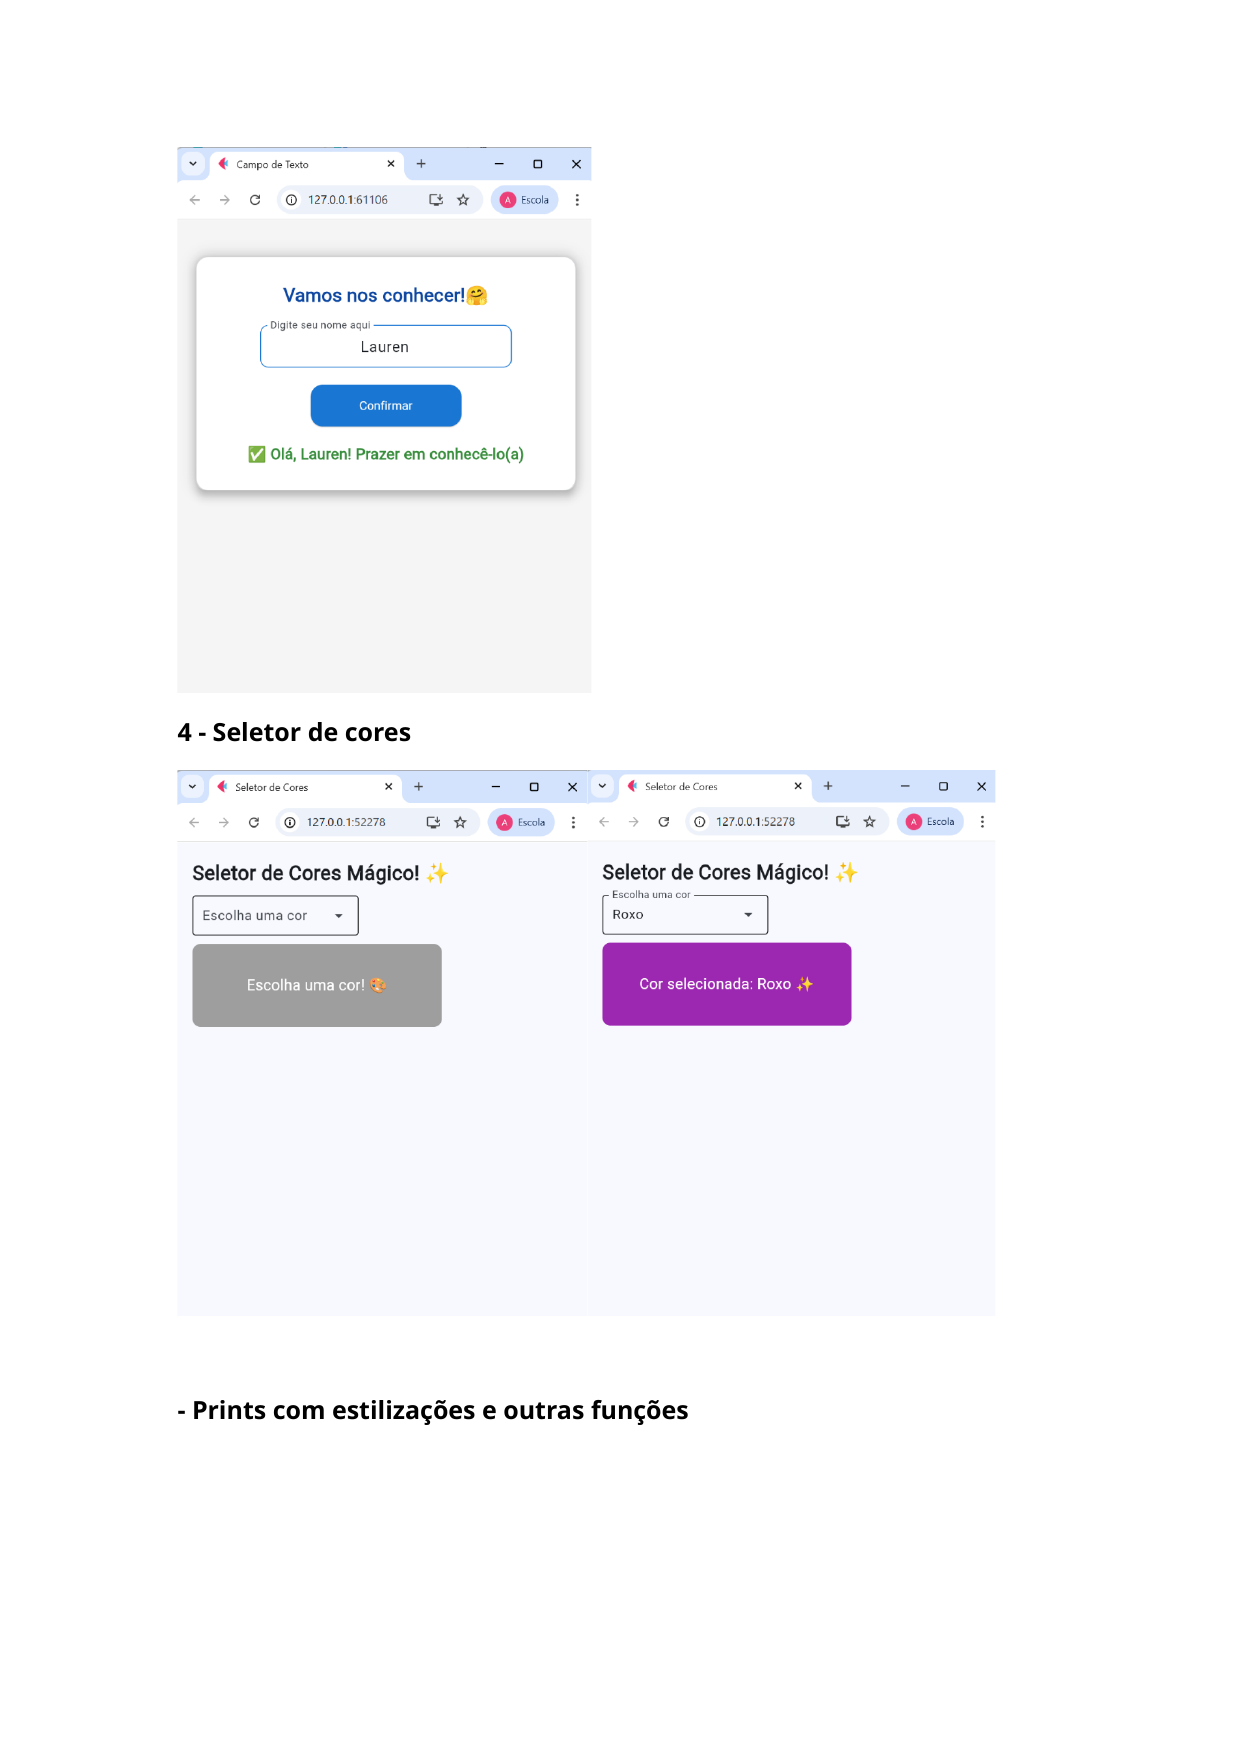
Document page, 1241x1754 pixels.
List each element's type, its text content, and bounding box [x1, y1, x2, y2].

text - Prints com estilizações e outras funções [177, 1393, 1063, 1427]
picture [177, 770, 996, 1316]
text 4 - Seletor de cores [177, 714, 1063, 748]
picture [177, 147, 592, 693]
